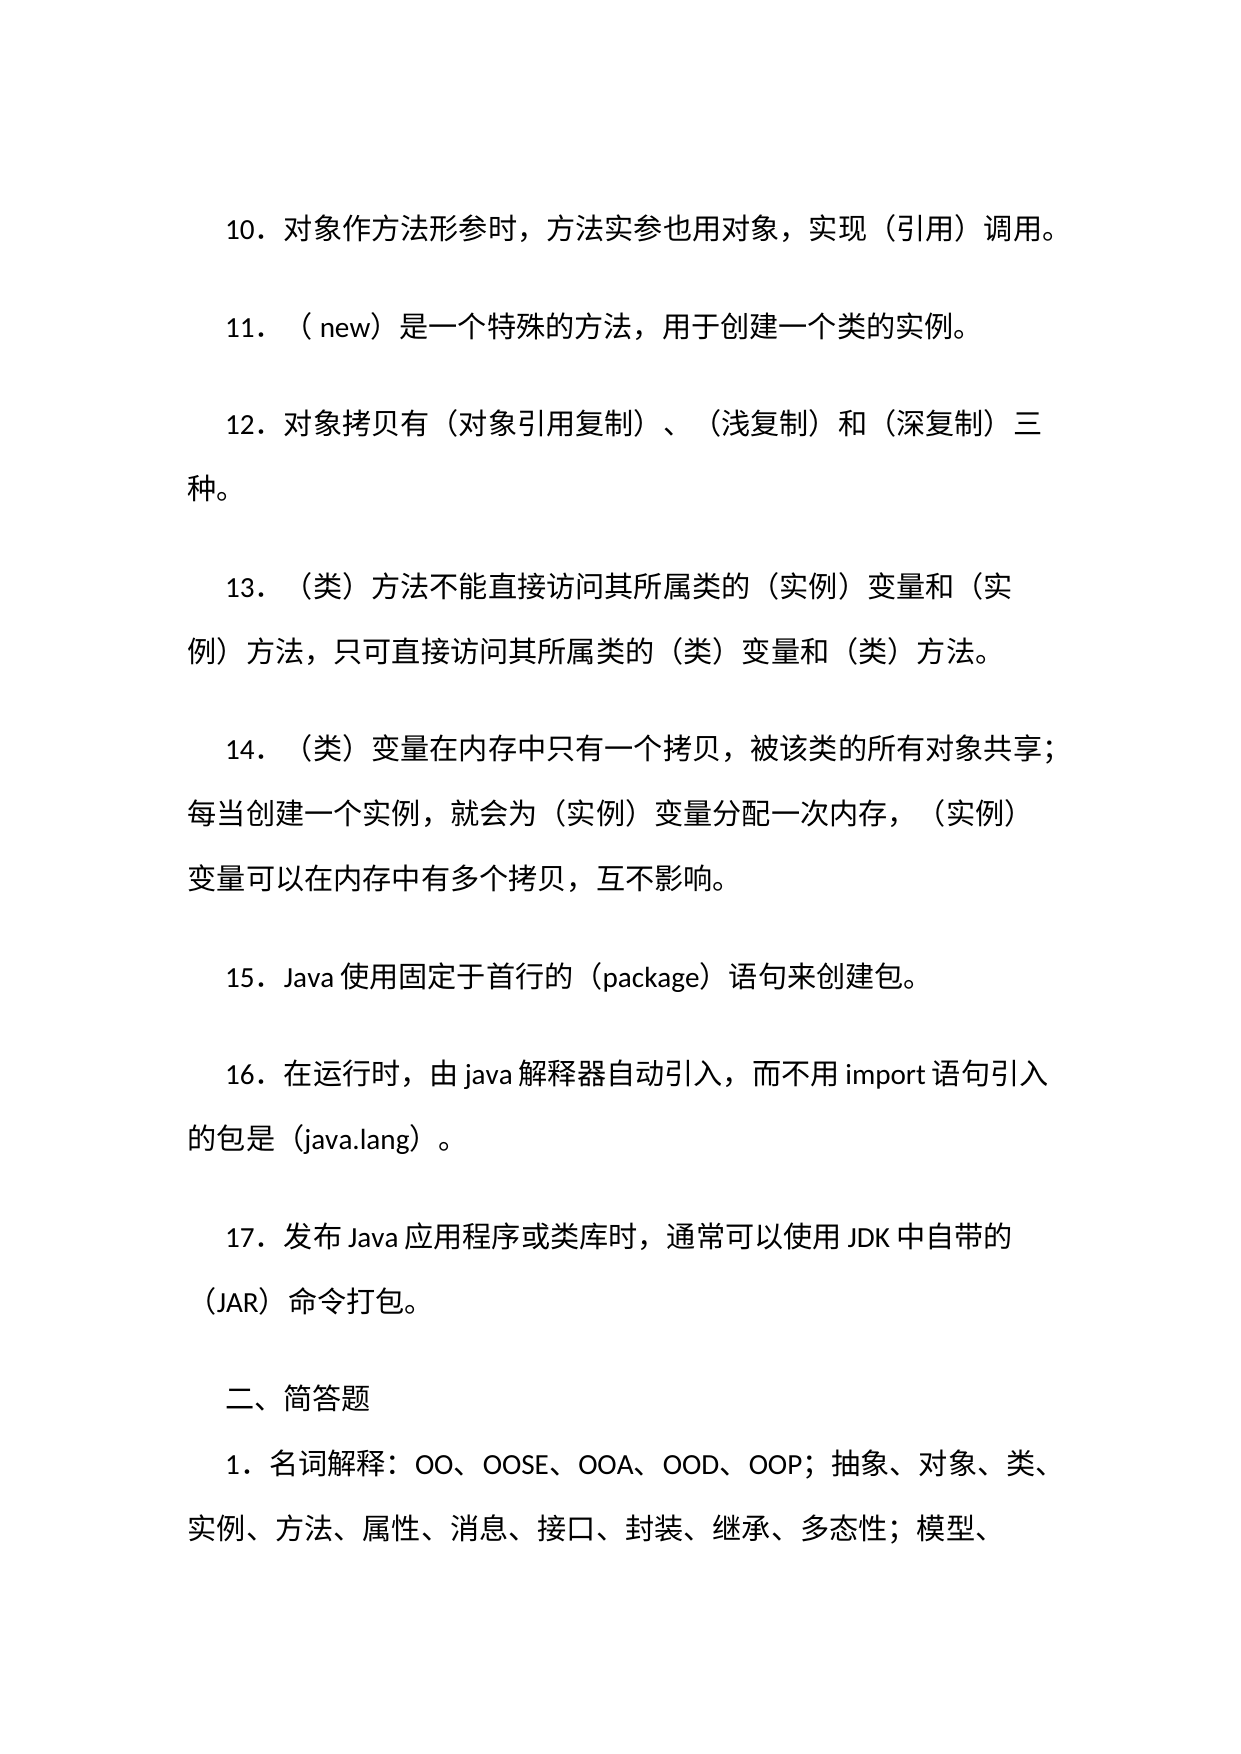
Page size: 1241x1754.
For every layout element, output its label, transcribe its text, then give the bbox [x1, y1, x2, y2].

text 16．在运行时，由java解释器自动引入，而不用import语句引入的包是（java.lang）。 [187, 1039, 1053, 1169]
text 14．（类）变量在内存中只有一个拷贝，被该类的所有对象共享；每当创建一个实例，就会为（实例）变量分配一次内存，（实例）变量可以在内存中有多个拷贝，互不影响。 [187, 714, 1053, 909]
text 15．Java使用固定于首行的（package）语句来创建包。 [187, 942, 1053, 1007]
text 11．（ new）是一个特殊的方法，用于创建一个类的实例。 [187, 292, 1053, 357]
text 二、简答题 [187, 1364, 1053, 1429]
text 12．对象拷贝有（对象引用复制）、（浅复制）和（深复制）三种。 [187, 389, 1053, 519]
text 17．发布Java应用程序或类库时，通常可以使用JDK中自带的（JAR）命令打包。 [187, 1202, 1053, 1332]
text 13．（类）方法不能直接访问其所属类的（实例）变量和（实例）方法，只可直接访问其所属类的（类）变量和（类）方法。 [187, 552, 1053, 682]
text 10．对象作方法形参时，方法实参也用对象，实现（引用）调用。 [187, 194, 1053, 259]
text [187, 1429, 1053, 1559]
